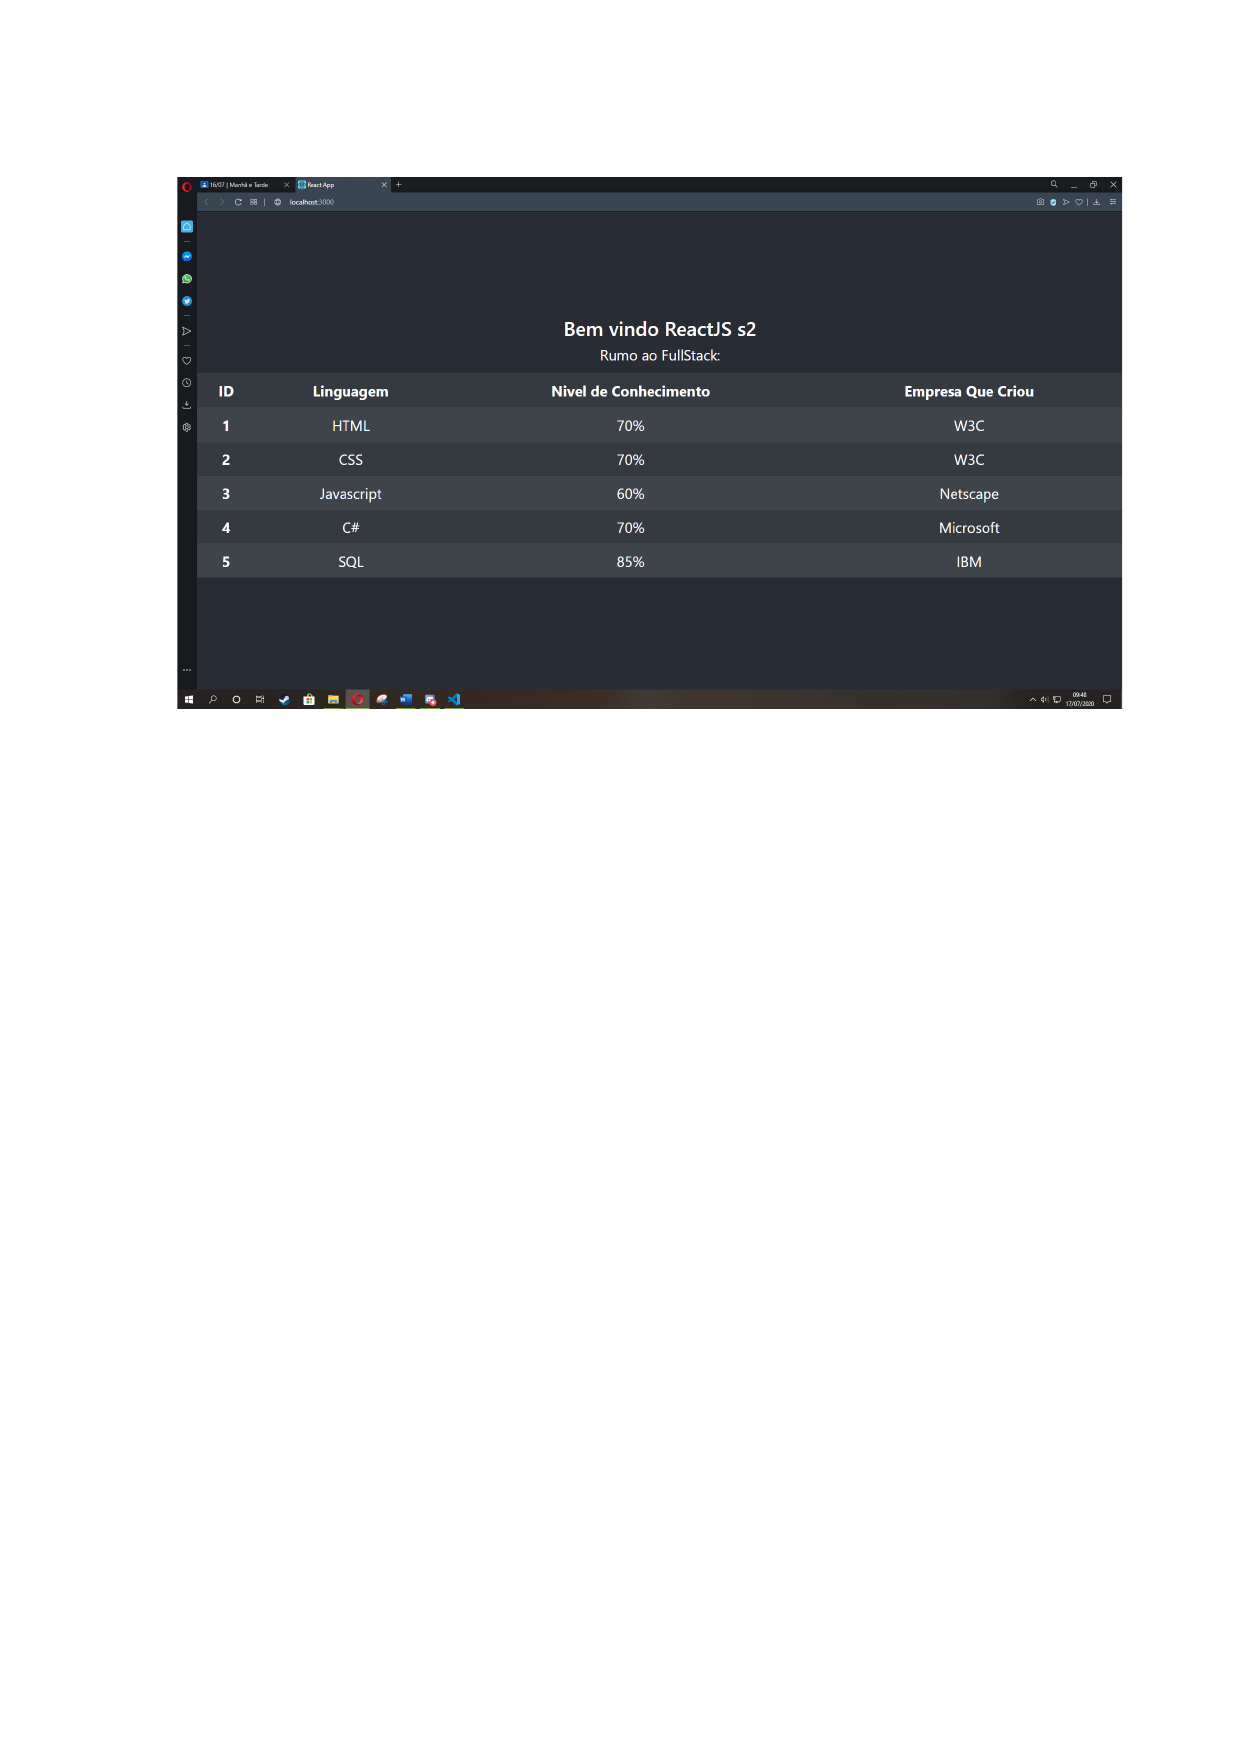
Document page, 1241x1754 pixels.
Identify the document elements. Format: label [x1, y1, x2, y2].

picture [177, 177, 1123, 709]
